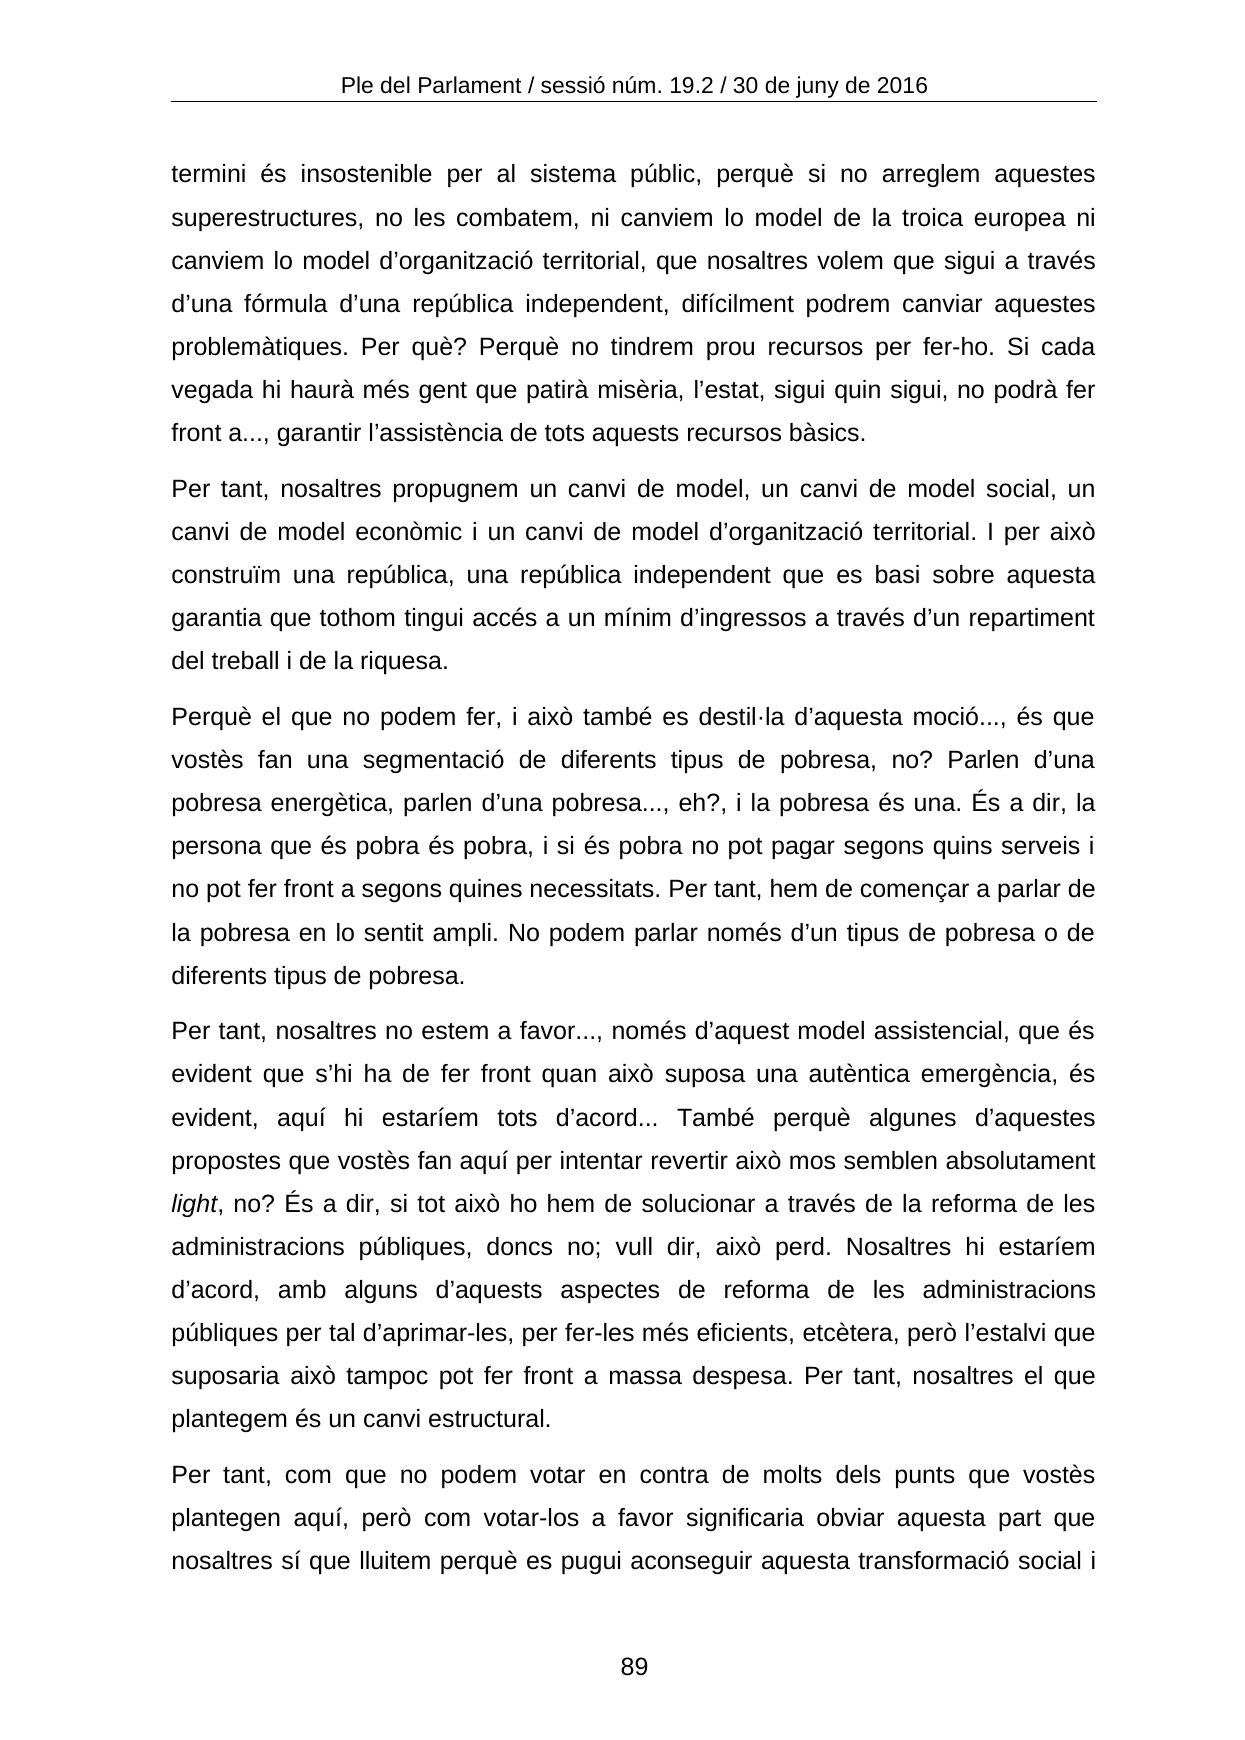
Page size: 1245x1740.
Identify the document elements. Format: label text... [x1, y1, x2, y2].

text Per tant, nosaltres no estem a favor..., només d’aquest model assistencial, que és evident que s’hi ha de fer front quan això suposa una autèntica emergència, és evident, aquí hi estaríem tots d’acord... També perquè algunes d’aquestes propostes que vostès fan aquí per intentar revertir això mos semblen absolutament light, no? És a dir, si tot això ho hem de solucionar a través de la reforma de les administracions públiques, doncs no; vull dir, això perd. Nosaltres hi estaríem d’acord, amb alguns d’aquests aspectes de reforma de les administracions públiques per tal d’aprimar-les, per fer-les més eficients, etcètera, però l’estalvi que suposaria això tampoc pot fer front a massa despesa. Per tant, nosaltres el que plantegem és un canvi estructural. [171, 1016, 1097, 1433]
text Perquè el que no podem fer, i això també es destil·la d’aquesta moció..., és que vostès fan una segmentació de diferents tipus de pobresa, no? Parlen d’una pobresa energètica, parlen d’una pobresa..., eh?, i la pobresa és una. És a dir, la persona que és pobra és pobra, i si és pobra no pot pagar segons quins serveis i no pot fer front a segons quines necessitats. Per tant, hem de començar a parlar de la pobresa en lo sentit ampli. No podem parlar només d’un tipus de pobresa o de diferents tipus de pobresa. [171, 702, 1097, 989]
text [171, 1460, 1097, 1575]
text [171, 159, 1097, 447]
text Per tant, nosaltres propugnem un canvi de model, un canvi de model social, un canvi de model econòmic i un canvi de model d’organització territorial. I per això construïm una república, una república independent que es basi sobre aquesta garantia que tothom tingui accés a un mínim d’ingressos a través d’un repartiment del treball i de la riquesa. [171, 474, 1097, 675]
